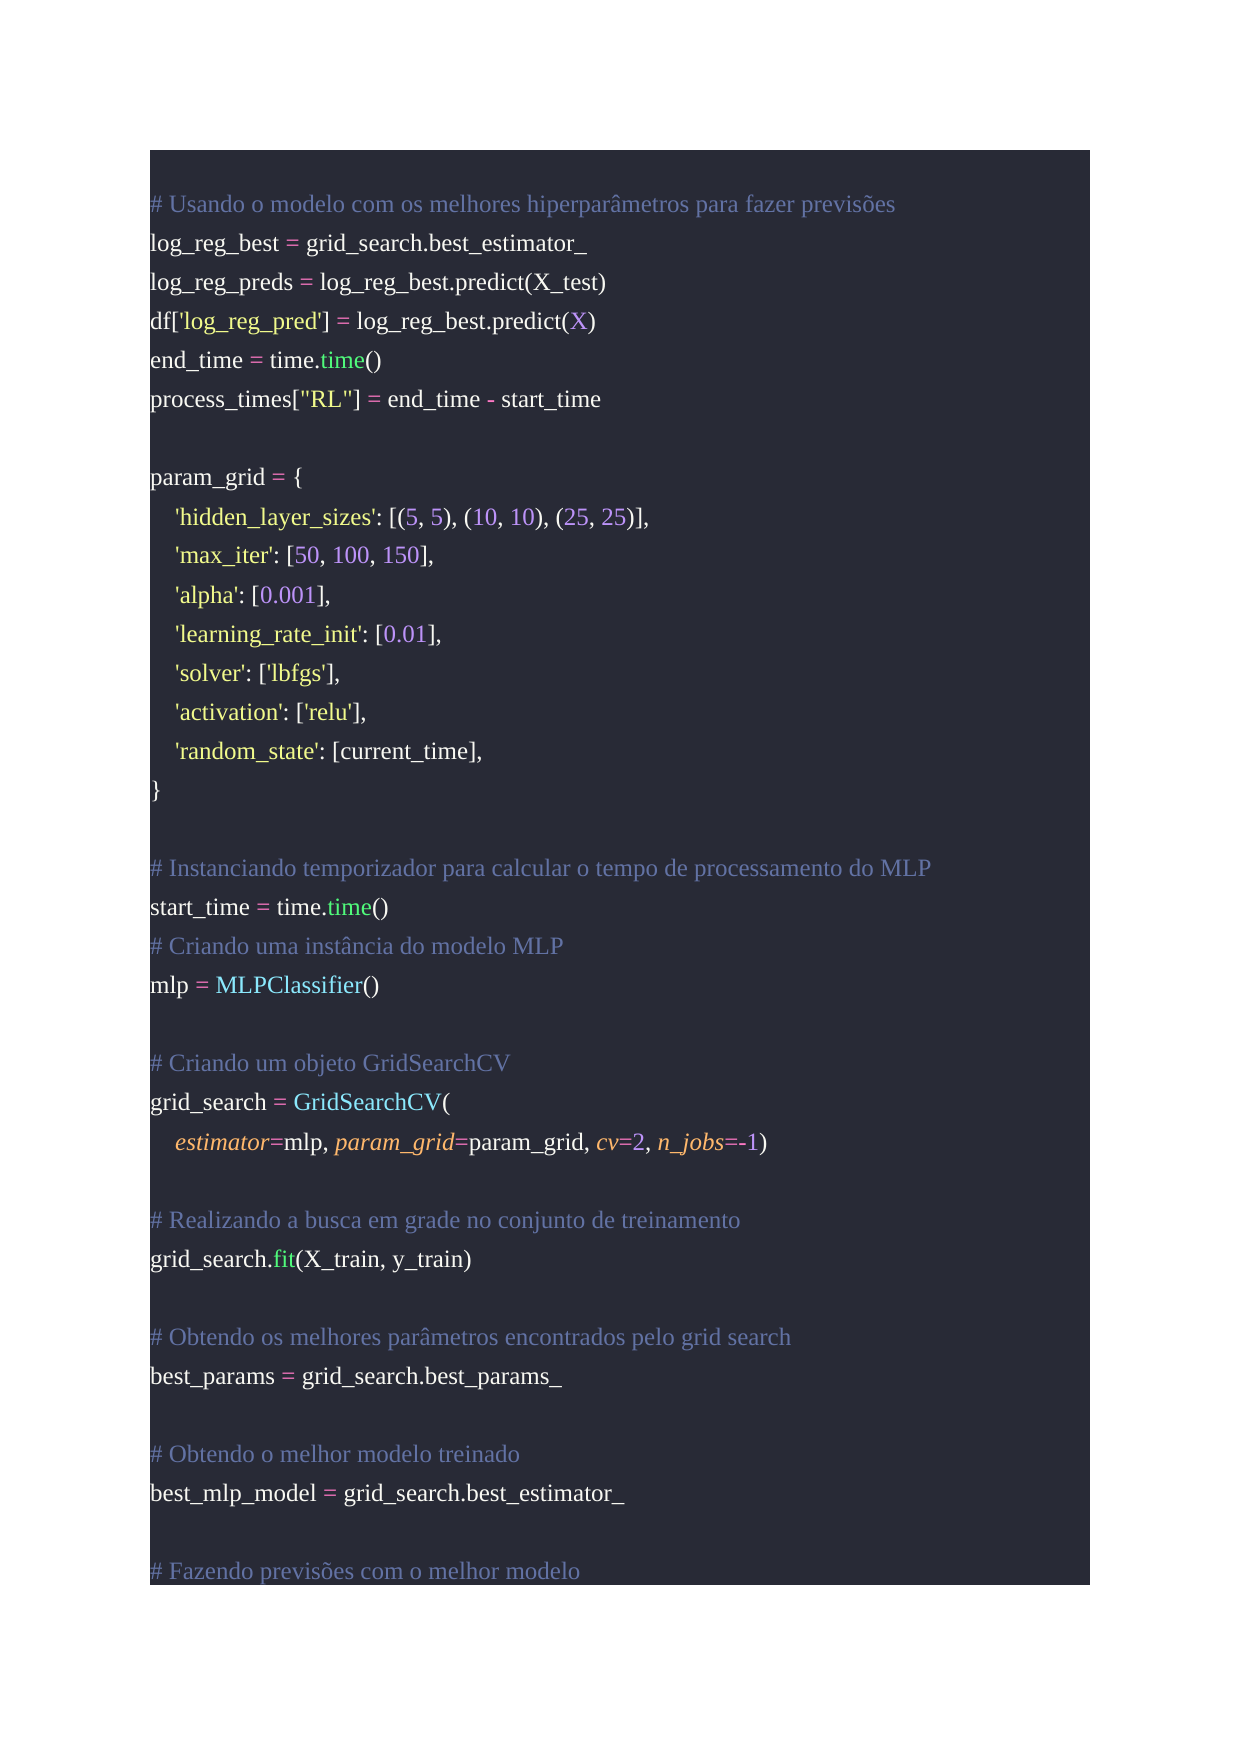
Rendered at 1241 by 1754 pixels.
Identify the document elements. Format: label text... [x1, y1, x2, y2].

text 'learning_rate_init': [0.01], [150, 619, 1090, 647]
text estimator=mlp, param_grid=param_grid, cv=2, n_jobs=-1) [150, 1127, 1090, 1155]
text # Criando uma instância do modelo MLP [150, 931, 1090, 960]
text # Realizando a busca em grade no conjunto de treinamento [150, 1205, 1090, 1233]
text log_reg_best = grid_search.best_estimator_ [150, 228, 1090, 257]
text 'solver': ['lbfgs'], [150, 658, 1090, 687]
text grid_search = GridSearchCV( [150, 1087, 1090, 1116]
text 'hidden_layer_sizes': [(5, 5), (10, 10), (25, 25)], [150, 502, 1090, 530]
text grid_search.fit(X_train, y_train) [150, 1244, 1090, 1272]
text 'max_iter': [50, 100, 150], [150, 541, 1090, 569]
text # Obtendo os melhores parâmetros encontrados pelo grid search [150, 1322, 1090, 1351]
text start_time = time.time() [150, 892, 1090, 921]
text best_mlp_model = grid_search.best_estimator_ [150, 1478, 1090, 1507]
text # Instanciando temporizador para calcular o tempo de processamento do MLP [150, 853, 1090, 882]
text 'activation': ['relu'], [150, 697, 1090, 726]
text best_params = grid_search.best_params_ [150, 1361, 1090, 1390]
text log_reg_preds = log_reg_best.predict(X_test) [150, 267, 1090, 296]
text 'alpha': [0.001], [150, 580, 1090, 608]
text # Fazendo previsões com o melhor modelo [150, 1556, 1090, 1585]
text # Usando o modelo com os melhores hiperparâmetros para fazer previsões [150, 189, 1090, 218]
text 'random_state': [current_time], [150, 736, 1090, 765]
text df['log_reg_pred'] = log_reg_best.predict(X) [150, 306, 1090, 335]
text # Criando um objeto GridSearchCV [150, 1048, 1090, 1077]
text mlp = MLPClassifier() [150, 970, 1090, 999]
text } [150, 775, 1090, 804]
text process_times["RL"] = end_time - start_time [150, 384, 1090, 413]
text param_grid = { [150, 462, 1090, 491]
text end_time = time.time() [150, 345, 1090, 374]
text # Obtendo o melhor modelo treinado [150, 1439, 1090, 1468]
